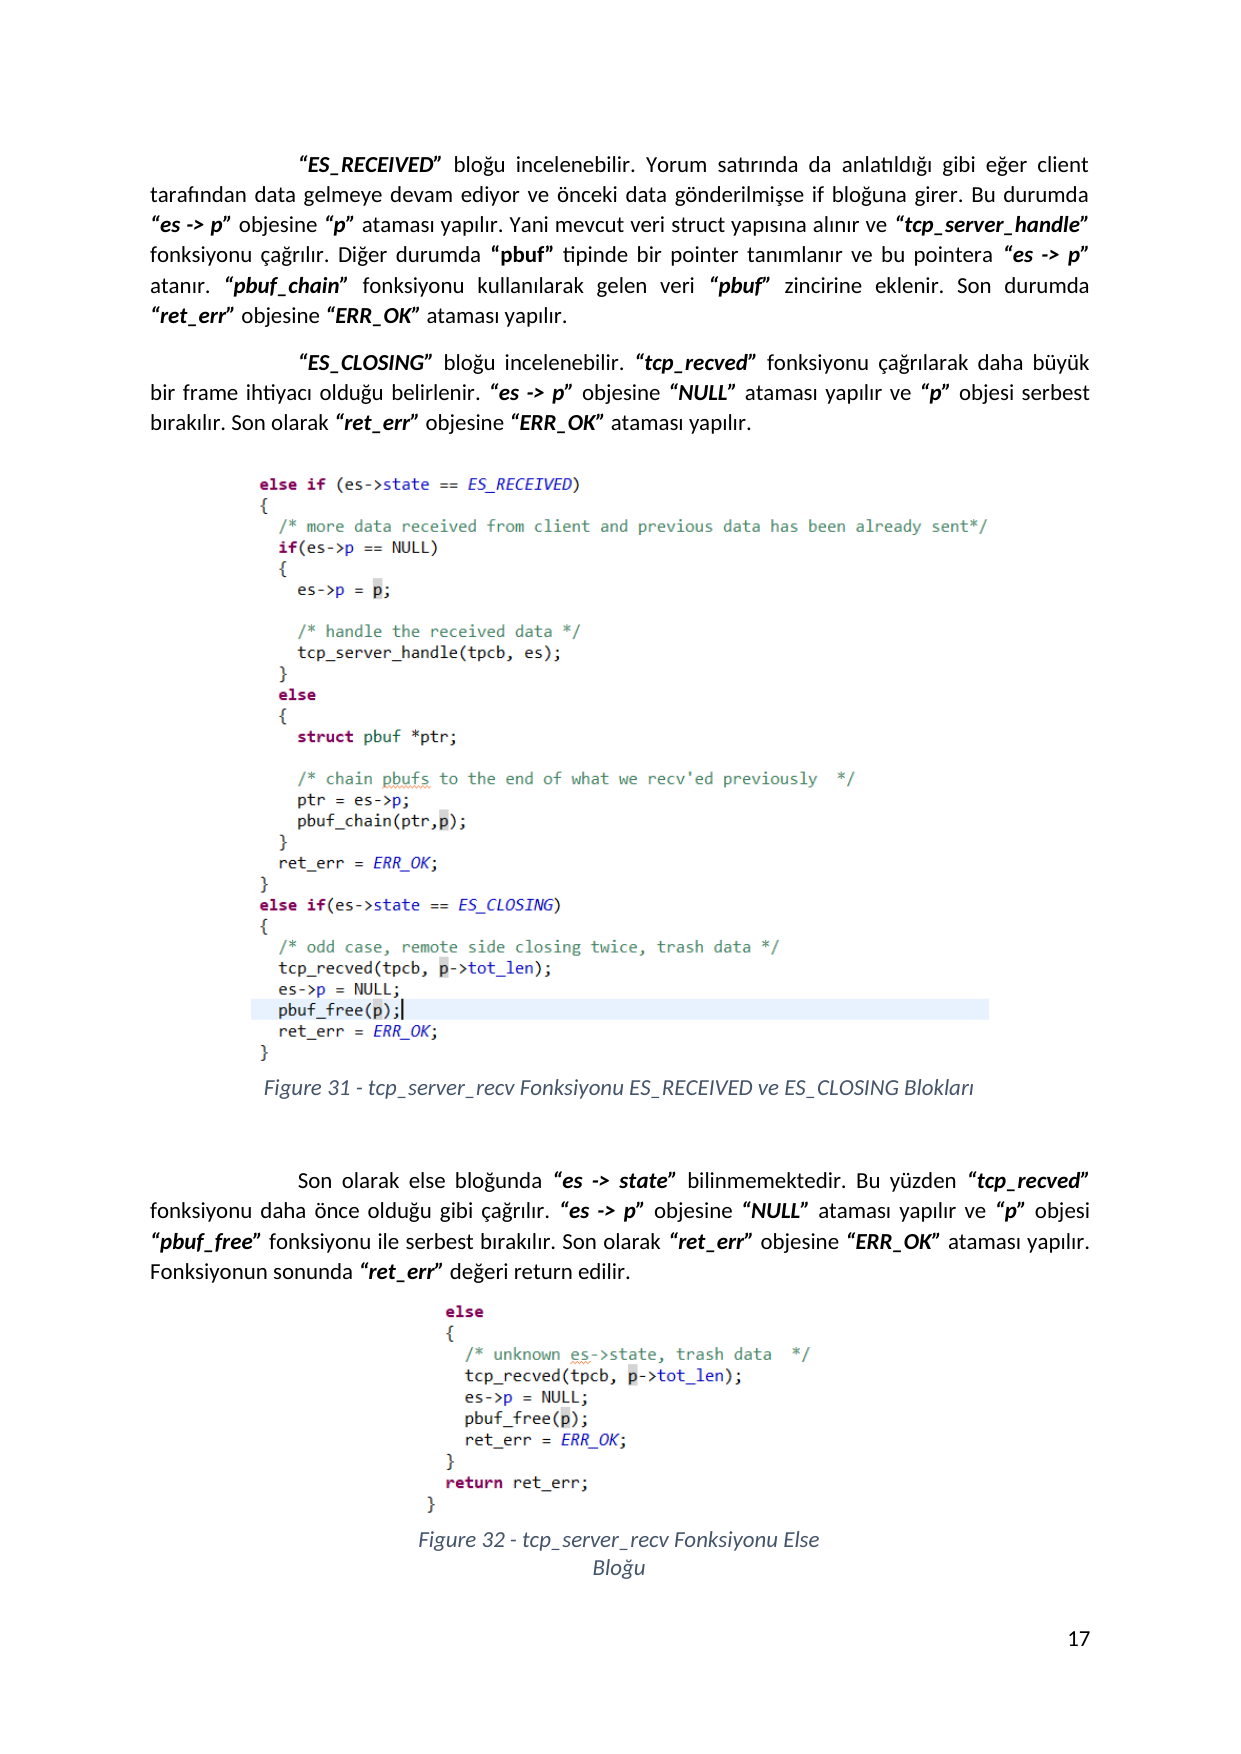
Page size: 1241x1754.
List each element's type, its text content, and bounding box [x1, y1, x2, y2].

text Son olarak else bloğunda “es -> state” bilinmemektedir. Bu yüzden “tcp_recved” fonksiyonu daha önce olduğu gibi çağrılır. “es -> p” objesine “NULL” ataması yapılır ve “p” objesi “pbuf_free” fonksiyonu ile serbest bırakılır. Son olarak “ret_err” objesine “ERR_OK” ataması yapılır. Fonksiyonun sonunda “ret_err” değeri return edilir. [150, 1166, 1090, 1285]
text “ES_RECEIVED” bloğu incelenebilir. Yorum satırında da anlatıldığı gibi eğer client tarafından data gelmeye devam ediyor ve önceki data gönderilmişse if bloğuna girer. Bu durumda “es -> p” objesine “p” ataması yapılır. Yani mevcut veri struct yapısına alınır ve “tcp_server_handle” fonksiyonu çağrılır. Diğer durumda “pbuf” tipinde bir pointer tanımlanır ve bu pointera “es -> p” atanır. “pbuf_chain” fonksiyonu kullanılarak gelen veri “pbuf” zincirine eklenir. Son durumda “ret_err” objesine “ERR_OK” ataması yapılır. [150, 150, 1090, 329]
picture [424, 1299, 817, 1517]
text “ES_CLOSING” bloğu incelenebilir. “tcp_recved” fonksiyonu çağrılarak daha büyük bir frame ihtiyacı olduğu belirlenir. “es -> p” objesine “NULL” ataması yapılır ve “p” objesi serbest bırakılır. Son olarak “ret_err” objesine “ERR_OK” ataması yapılır. [150, 348, 1090, 436]
picture [251, 473, 990, 1064]
